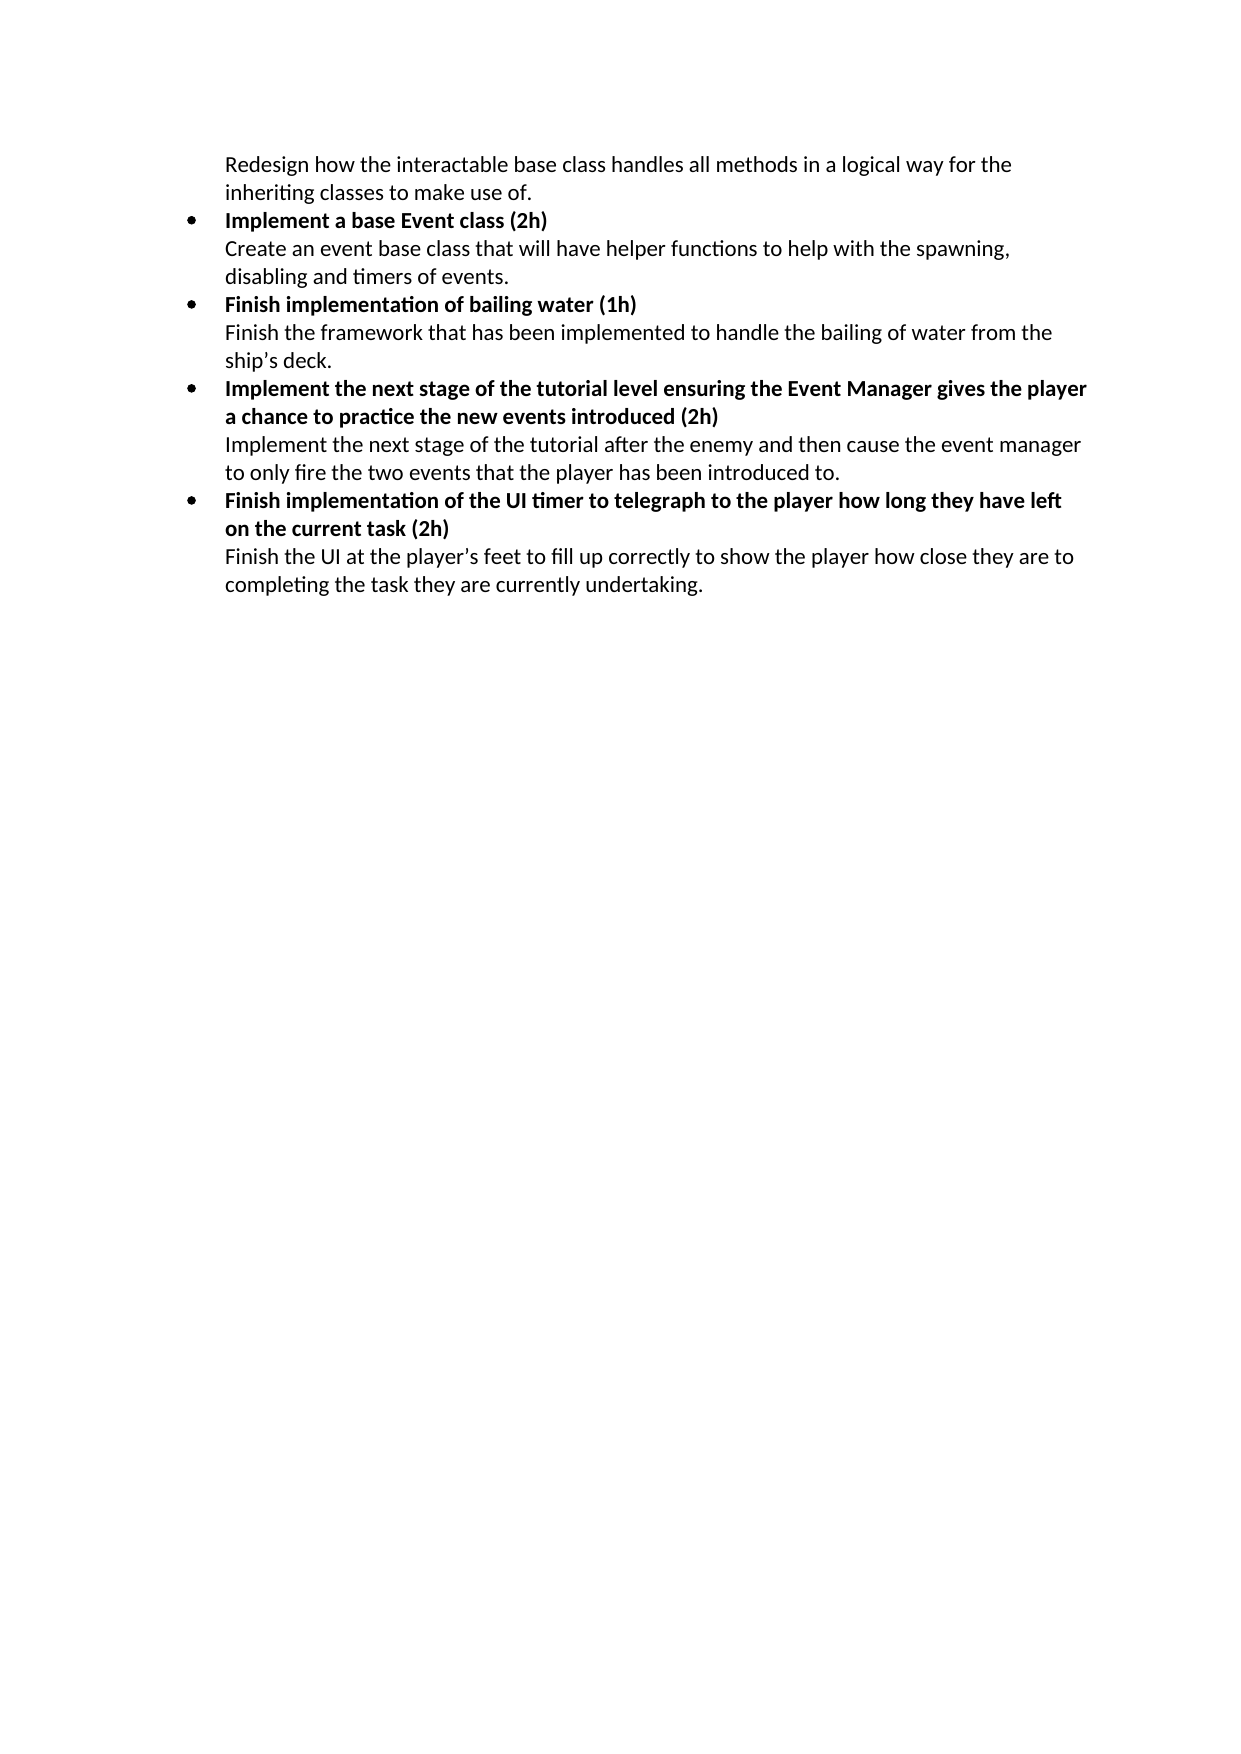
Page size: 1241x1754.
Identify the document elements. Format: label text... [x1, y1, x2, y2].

list Implement a base Event class (2h) [187, 206, 1090, 234]
list Finish implementation of the UI timer to telegraph to the player how long they have left on the current task (2h) [187, 486, 1090, 542]
text Redesign how the interactable base class handles all methods in a logical way for the inheriting classes to make use of. [225, 150, 1090, 206]
text Finish the framework that has been implemented to handle the bailing of water from the ship’s deck. [225, 318, 1090, 374]
text Finish the UI at the player’s feet to fill up correctly to show the player how close they are to completing the task they are currently undertaking. [225, 542, 1090, 598]
list Implement the next stage of the tutorial level ensuring the Event Manager gives the player a chance to practice the new events introduced (2h) [187, 374, 1090, 430]
list Finish implementation of bailing water (1h) [187, 290, 1090, 318]
text Implement the next stage of the tutorial after the enemy and then cause the event manager to only fire the two events that the player has been introduced to. [225, 430, 1090, 486]
text Create an event base class that will have helper functions to help with the spawning, disabling and timers of events. [225, 234, 1090, 290]
